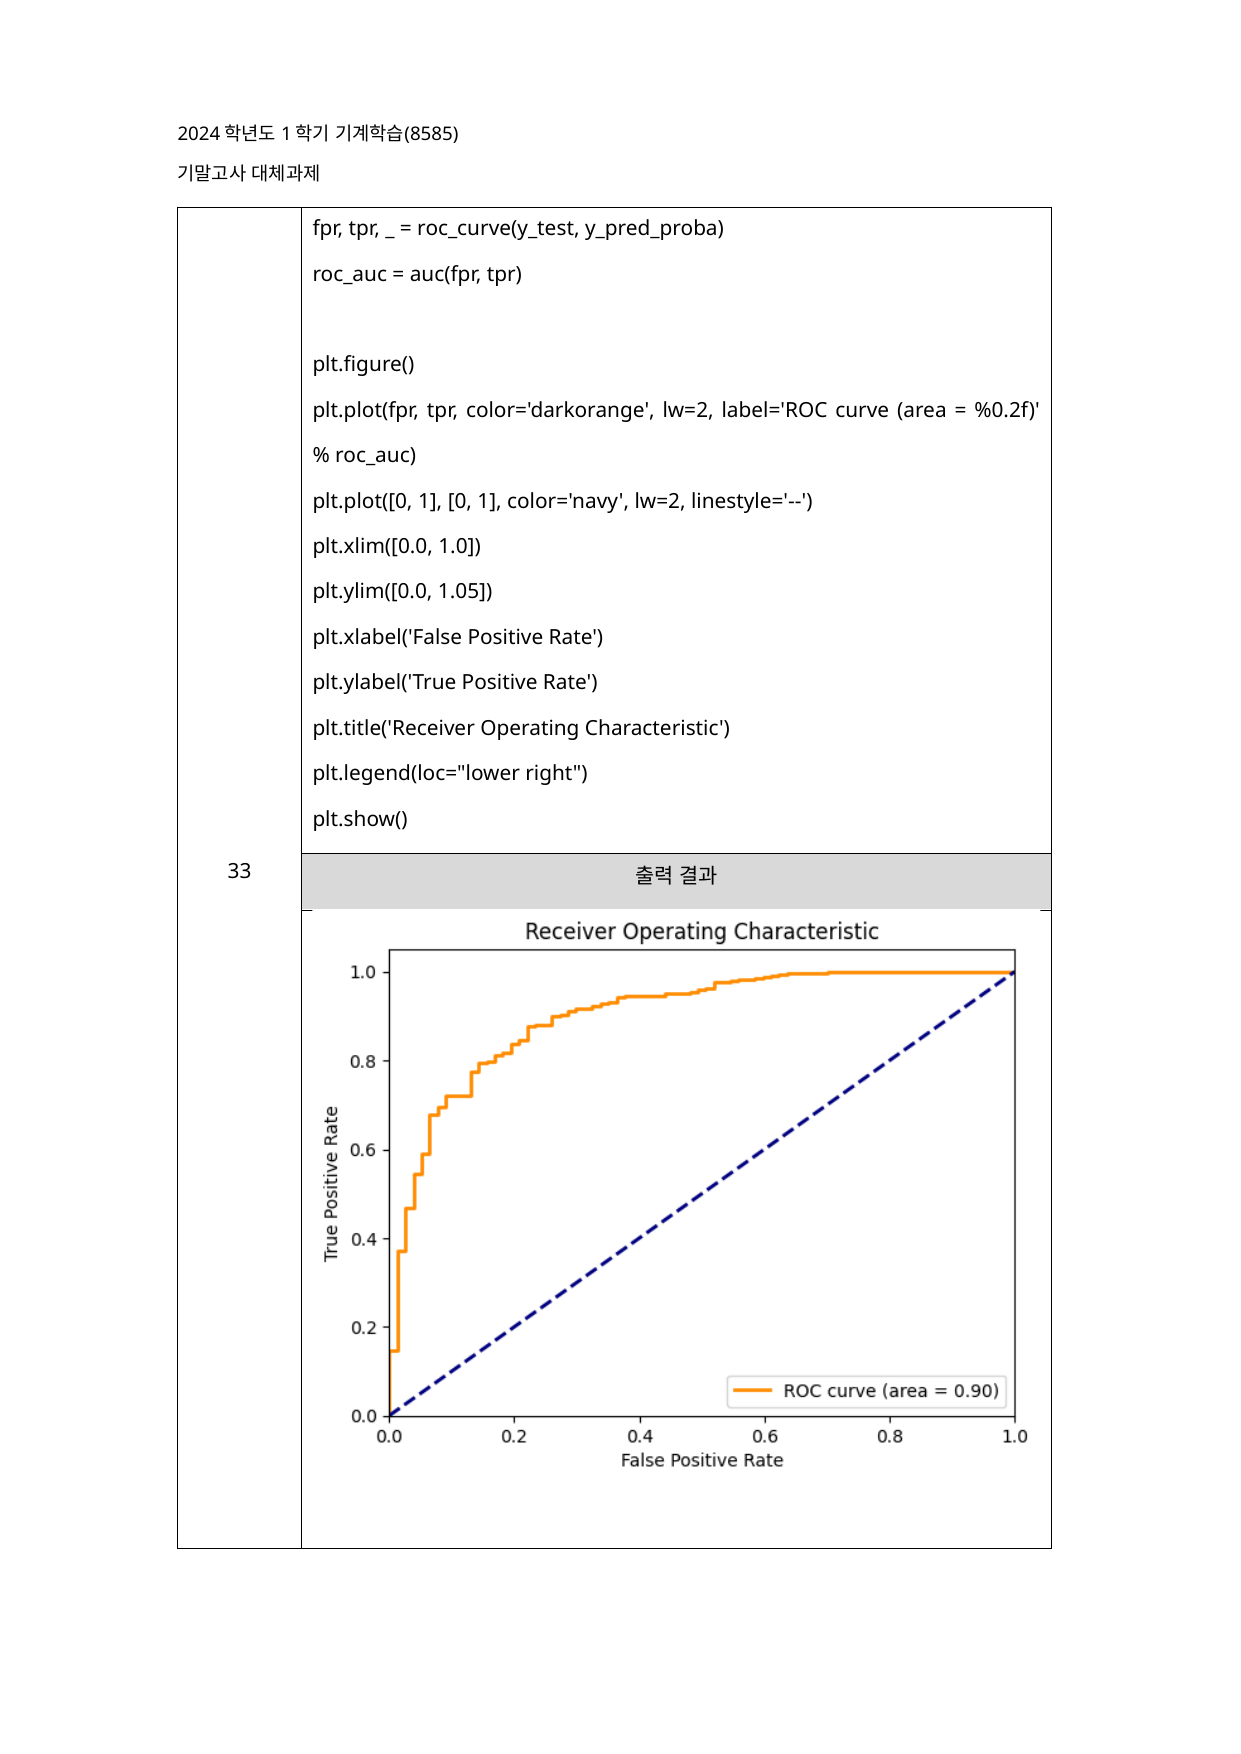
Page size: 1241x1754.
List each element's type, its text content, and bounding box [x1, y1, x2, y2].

table_cell [302, 911, 1051, 1548]
table_cell 33 [178, 208, 301, 1548]
table_cell fpr, tpr, _ = roc_curve(y_test, y_pred_proba) roc_auc = auc(fpr, tpr) plt.figure() plt.plot(fpr, tpr, color='darkorange', lw=2, label='ROC curve (area = %0.2f)' % roc_auc) plt.plot([0, 1], [0, 1], color='navy', lw=2, linestyle='--') plt.xlim([0.0, 1.0]) plt.ylim([0.0, 1.05]) plt.xlabel('False Positive Rate') plt.ylabel('True Positive Rate') plt.title('Receiver Operating Characteristic') plt.legend(loc="lower right") plt.show() [302, 208, 1051, 852]
picture [312, 909, 1041, 1483]
table_cell 출력 결과 [302, 854, 1051, 909]
